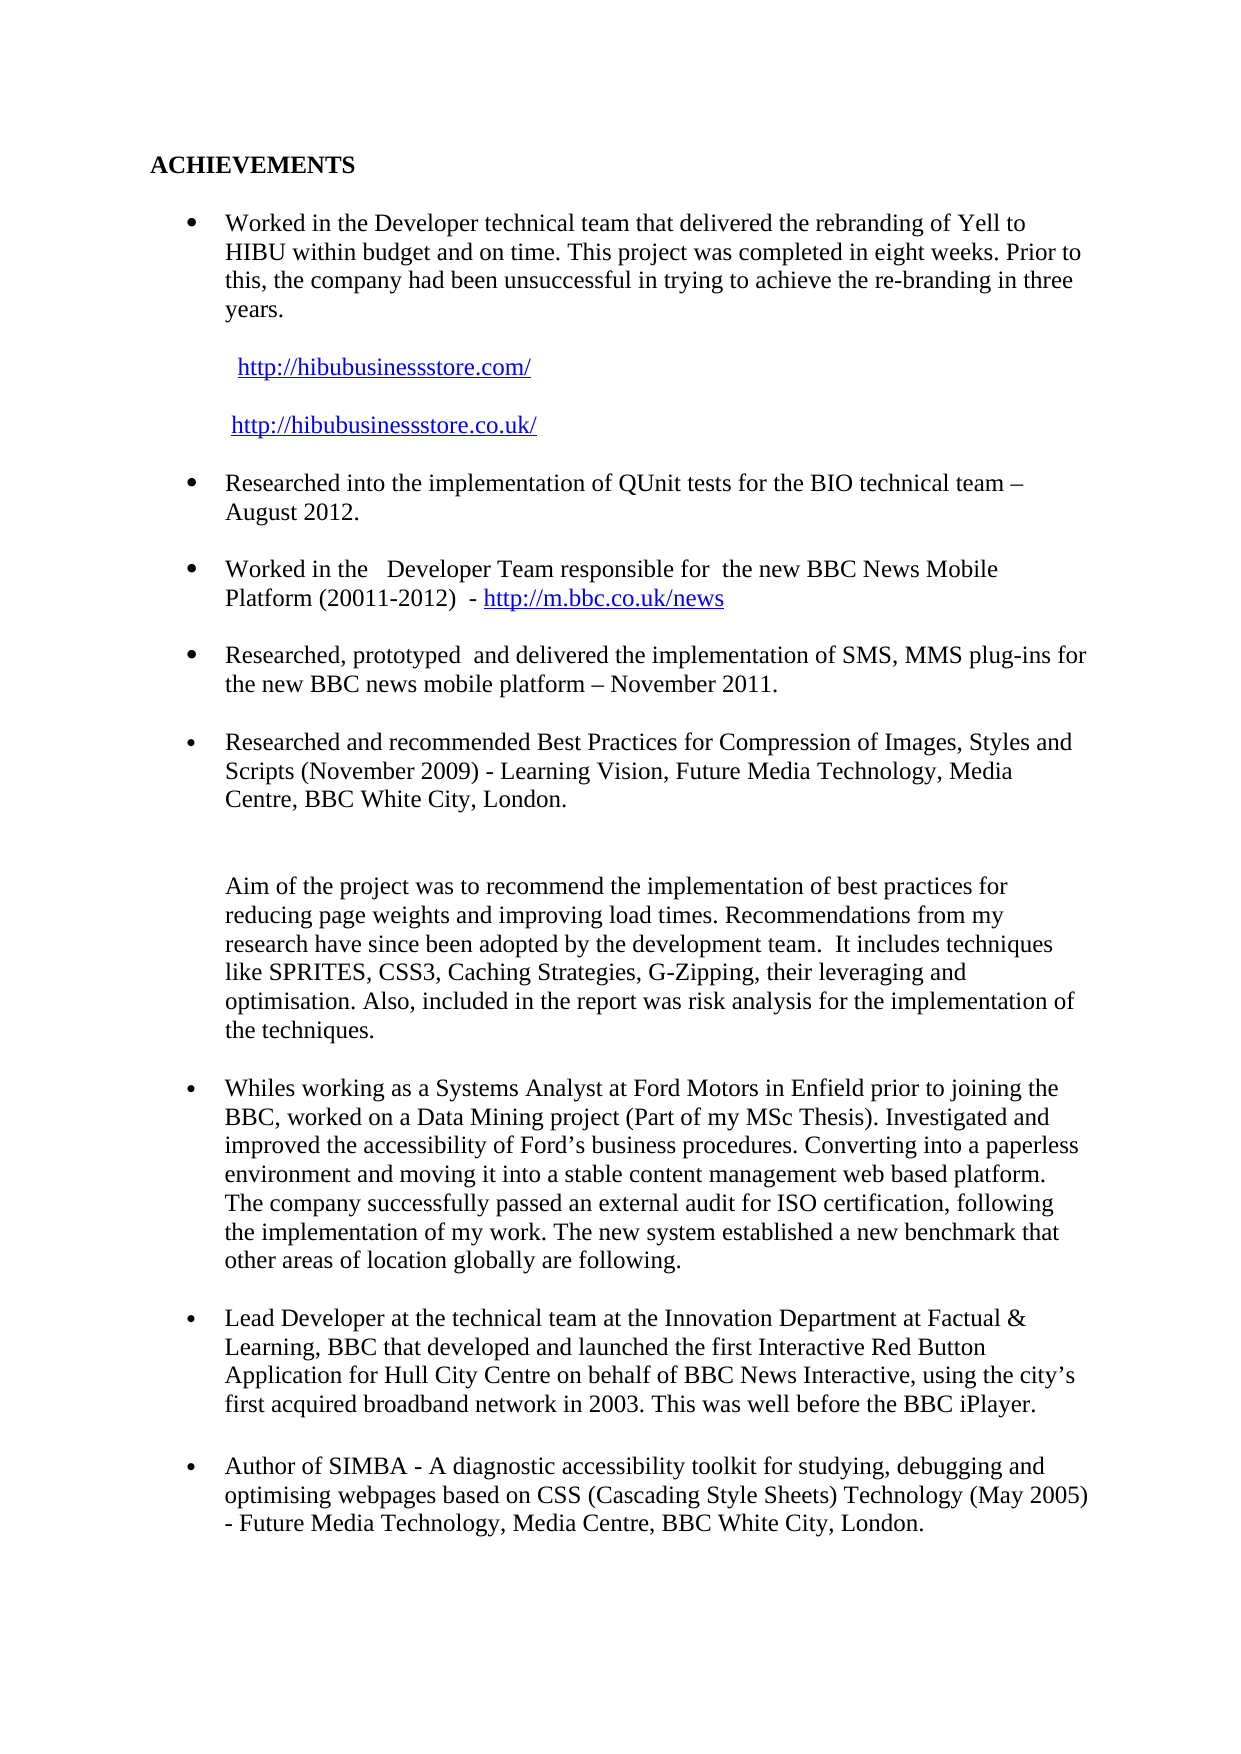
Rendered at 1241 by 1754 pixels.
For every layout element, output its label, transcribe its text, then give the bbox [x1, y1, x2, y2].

list Worked in the Developer technical team that delivered the rebranding of Yell to HIBU within budget and on time. This project was completed in eight weeks. Prior to this, the company had been unsuccessful in trying to achieve the re-branding in three years. [187, 208, 1090, 323]
list Researched and recommended Best Practices for Compression of Images, Styles and Scripts (November 2009) - Learning Vision, Future Media Technology, Media Centre, BBC White City, London. [187, 727, 1090, 813]
list Whiles working as a Systems Analyst at Ford Motors in Enfield prior to joining the BBC, worked on a Data Mining project (Part of my MSc Thesis). Investigated and improved the accessibility of Ford’s business procedures. Converting into a paperless environment and moving it into a stable content management web based platform. The company successfully passed an external audit for ISO certification, following the implementation of my work. The new system established a new benchmark that other areas of location globally are following. [187, 1073, 1090, 1274]
list Worked in the Developer Team responsible for the new BBC News Mobile Platform (20011-2012) - http://m.bbc.co.uk/news [187, 554, 1090, 612]
text http://hibubusinessstore.co.uk/ [150, 410, 1090, 439]
list Lead Developer at the technical team at the Innovation Department at Factual & Learning, BBC that developed and launched the first Interactive Red Button Application for Hull City Centre on behalf of BBC News Interactive, using the city’s first acquired broadband network in 2003. This was well before the BBC iPlayer. [187, 1303, 1090, 1418]
text http://hibubusinessstore.com/ [225, 352, 1090, 381]
list Researched into the implementation of QUnit tests for the BIO technical team – August 2012. [187, 468, 1090, 525]
list Researched, prototyped and delivered the implementation of SMS, MMS plug-ins for the new BBC news mobile platform – November 2011. [187, 640, 1090, 698]
text ACHIEVEMENTS [150, 150, 1090, 179]
list Author of SIMBA - A diagnostic accessibility toolkit for studying, debugging and optimising webpages based on CSS (Cascading Style Sheets) Technology (May 2005) - Future Media Technology, Media Centre, BBC White City, London. [187, 1451, 1090, 1565]
text Aim of the project was to recommend the implementation of best practices for reducing page weights and improving load times. Recommendations from my research have since been adopted by the development team. It includes techniques like SPRITES, CSS3, Caching Strategies, G-Zipping, their leveraging and optimisation. Also, included in the report was risk analysis for the implementation of the techniques. [225, 842, 1090, 1044]
